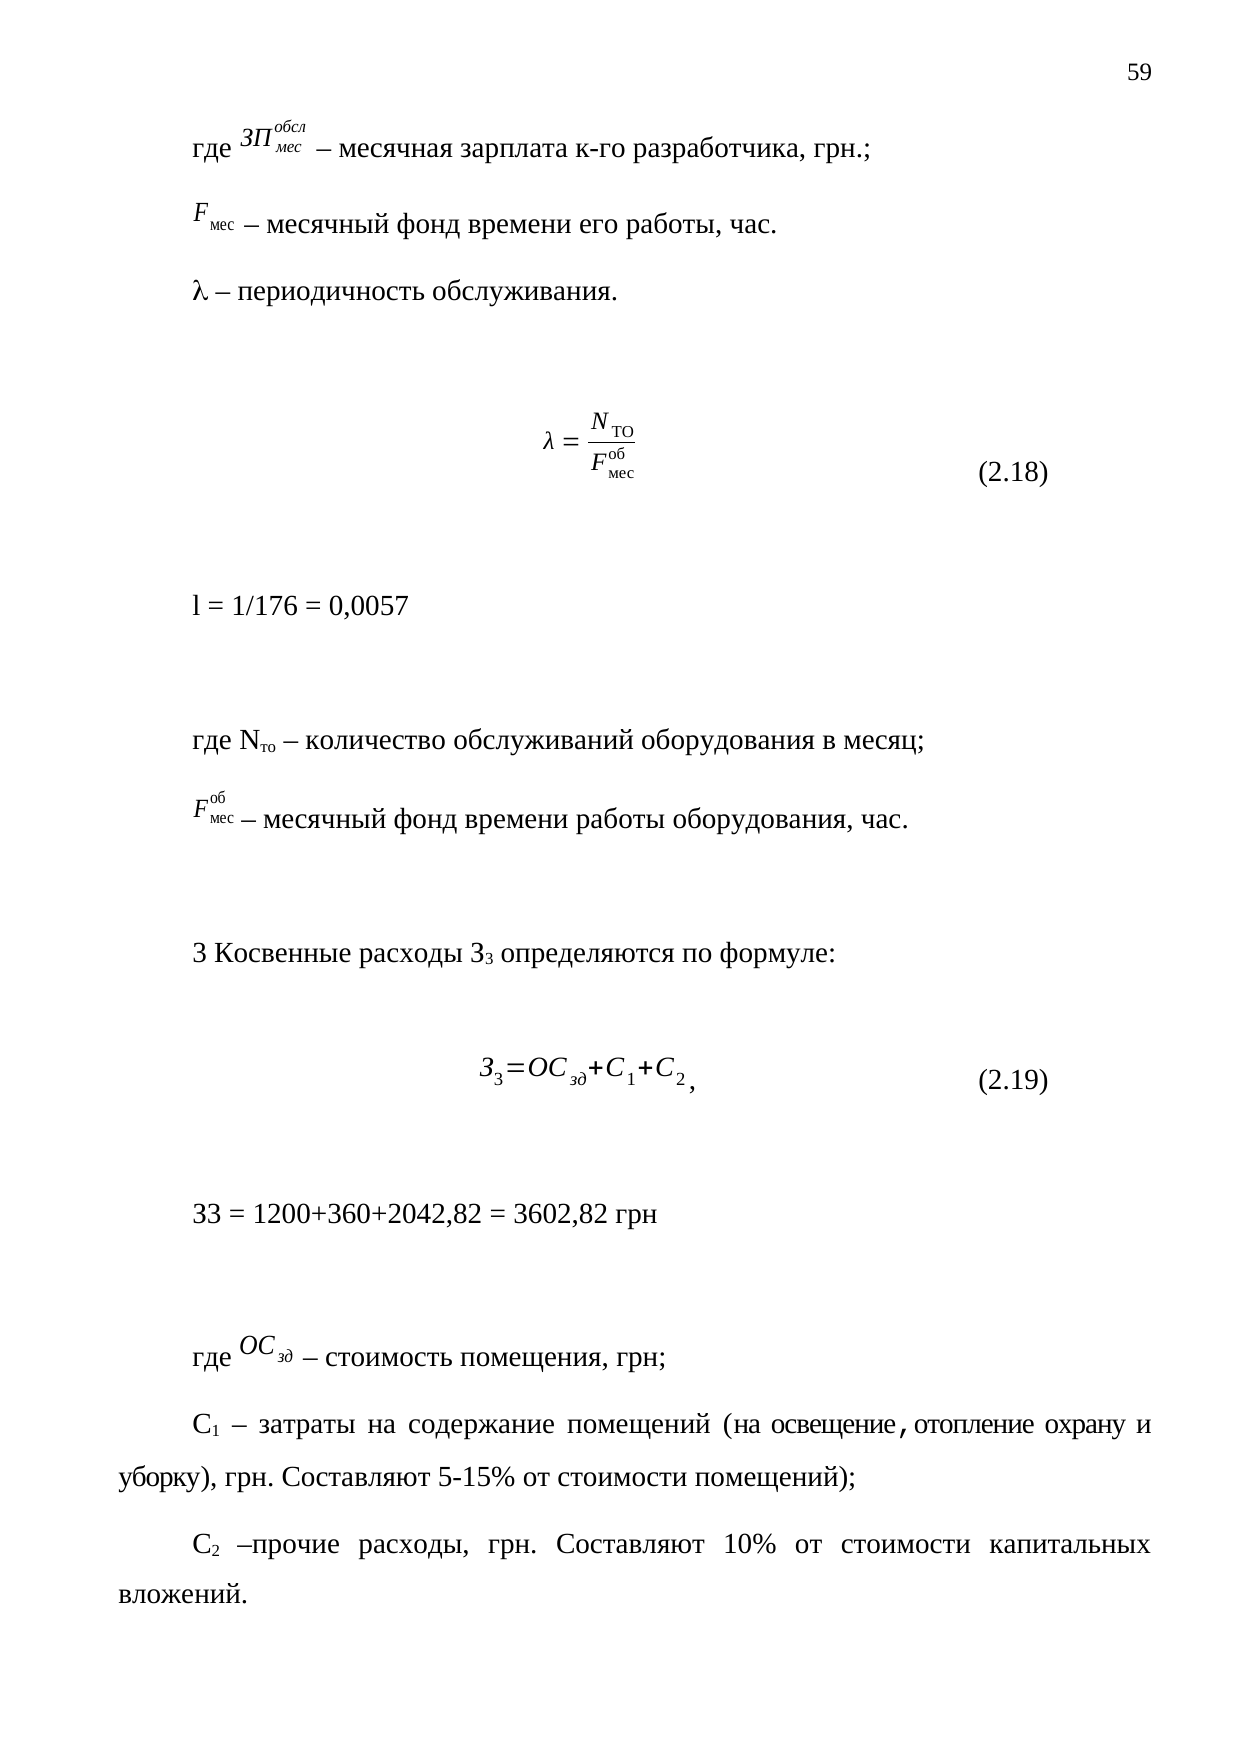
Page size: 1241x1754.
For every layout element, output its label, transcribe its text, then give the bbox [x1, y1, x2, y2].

text – месячный фонд времени его работы, час. [118, 197, 1152, 240]
text l = 1/176 = 0,0057 [118, 588, 1152, 622]
text – периодичность обслуживания. [118, 273, 1152, 307]
text где – стоимость помещения, грн; [118, 1330, 1152, 1373]
text – месячный фонд времени работы оборудования, час. [118, 789, 1152, 834]
text 3 Косвенные расходы З3 определяются по формуле: [118, 935, 1152, 968]
text где Nто – количество обслуживаний оборудования в месяц; [118, 722, 1152, 756]
text С1 – затраты на содержание помещений (на освещениеотопление охрану и уборку), грн. Составляют 5-15% от стоимости помещений); [118, 1406, 1152, 1493]
text С2 –прочие расходы, грн. Составляют 10% от стоимости капитальных вложений. [118, 1526, 1152, 1610]
text , (2.19) [118, 1052, 1152, 1095]
text (2.18) [118, 407, 1152, 488]
text где – месячная зарплата к-го разработчика, грн.; [118, 118, 1152, 163]
text З3 = 1200+360+2042,82 = 3602,82 грн [118, 1196, 1152, 1229]
